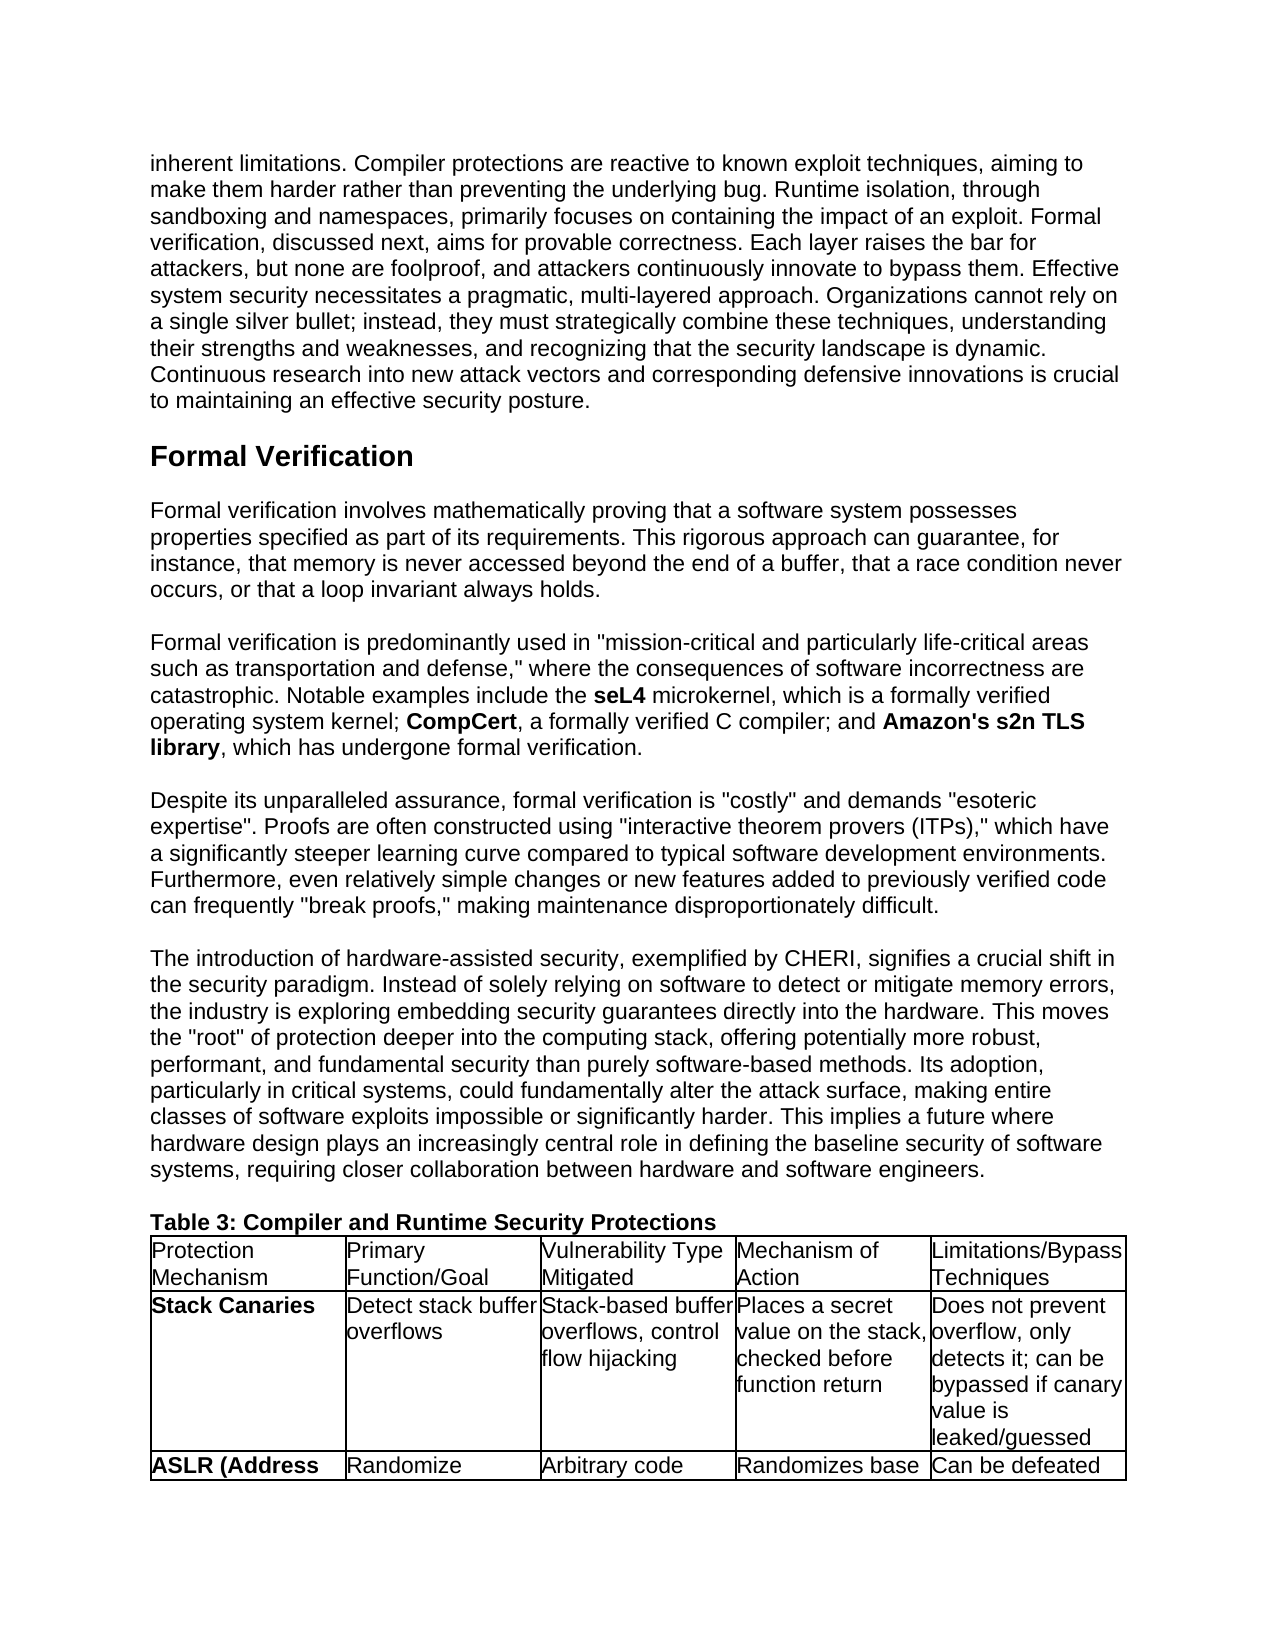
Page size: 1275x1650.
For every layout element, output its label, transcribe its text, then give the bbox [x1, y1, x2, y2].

table_header Limitations/Bypass Techniques [932, 1237, 1125, 1290]
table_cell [347, 1452, 540, 1478]
table_header Mechanism of Action [737, 1237, 930, 1290]
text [150, 150, 1125, 413]
table_header Protection Mechanism [152, 1237, 345, 1290]
text Table 3: Compiler and Runtime Security Protections [150, 1209, 1125, 1235]
subtitle Formal Verification [150, 438, 1125, 472]
text The introduction of hardware-assisted security, exemplified by CHERI, signifies a crucial shift in the security paradigm. Instead of solely relying on software to detect or mitigate memory errors, the industry is exploring embedding security guarantees directly into the hardware. This moves the "root" of protection deeper into the computing stack, offering potentially more robust, performant, and fundamental security than purely software-based methods. Its adoption, particularly in critical systems, could fundamentally alter the attack surface, making entire classes of software exploits impossible or significantly harder. This implies a future where hardware design plays an increasingly central role in defining the baseline security of software systems, requiring closer collaboration between hardware and software engineers. [150, 945, 1125, 1182]
table_cell Detect stack buffer overflows [347, 1292, 540, 1450]
table_cell Stack-based buffer overflows, control flow hijacking [542, 1292, 735, 1450]
table_header Vulnerability Type Mitigated [542, 1237, 735, 1290]
text Formal verification involves mathematically proving that a software system possesses properties specified as part of its requirements. This rigorous approach can guarantee, for instance, that memory is never accessed beyond the end of a buffer, that a race condition never occurs, or that a loop invariant always holds. [150, 497, 1125, 602]
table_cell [152, 1452, 345, 1478]
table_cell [932, 1452, 1125, 1478]
table_cell Does not prevent overflow, only detects it; can be bypassed if canary value is leaked/guessed [932, 1292, 1125, 1450]
table_cell Places a secret value on the stack, checked before function return [737, 1292, 930, 1450]
table_cell Stack Canaries [152, 1292, 345, 1450]
text Formal verification is predominantly used in "mission-critical and particularly life-critical areas such as transportation and defense," where the consequences of software incorrectness are catastrophic. Notable examples include the seL4 microkernel, which is a formally verified operating system kernel; CompCert, a formally verified C compiler; and Amazon's s2n TLS library, which has undergone formal verification. [150, 629, 1125, 761]
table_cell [737, 1452, 930, 1478]
table_cell Arbitrary code execution, ROP attacks [542, 1452, 735, 1478]
text Despite its unparalleled assurance, formal verification is "costly" and demands "esoteric expertise". Proofs are often constructed using "interactive theorem provers (ITPs)," which have a significantly steeper learning curve compared to typical software development environments. Furthermore, even relatively simple changes or new features added to previously verified code can frequently "break proofs," making maintenance disproportionately difficult. [150, 787, 1125, 919]
table_header Primary Function/Goal [347, 1237, 540, 1290]
